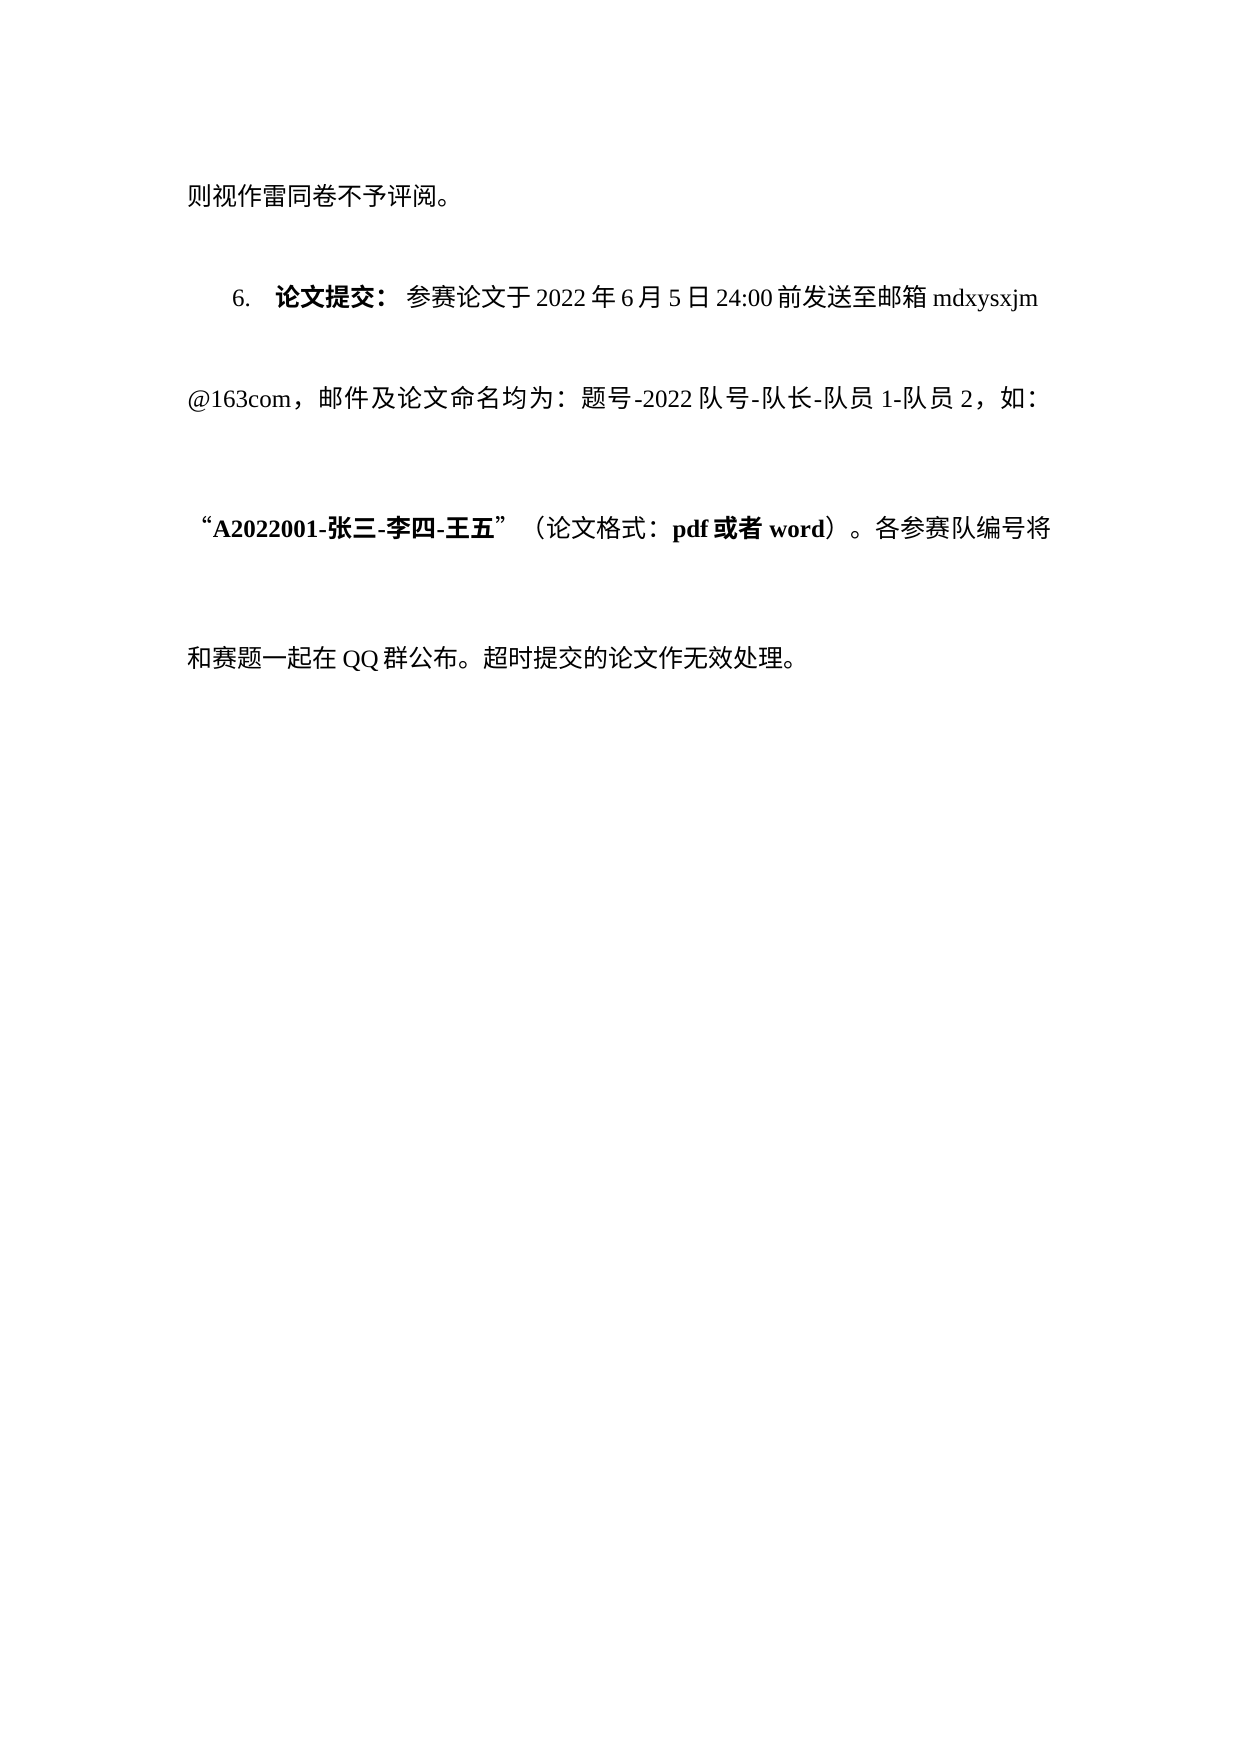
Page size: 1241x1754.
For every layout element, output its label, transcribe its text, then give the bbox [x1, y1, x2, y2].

list @163com，邮件及论文命名均为：题号-2022队号-队长-队员1-队员2，如：“A2022001-张三-李四-王五”（论文格式：pdf或者word）。各参赛队编号将和赛题一起在QQ群公布。超时提交的论文作无效处理。 [187, 364, 1053, 689]
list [187, 162, 1053, 227]
list 论文提交： 参赛论文于2022年6月5日24:00前发送至邮箱mdxysxjm [187, 263, 1053, 328]
